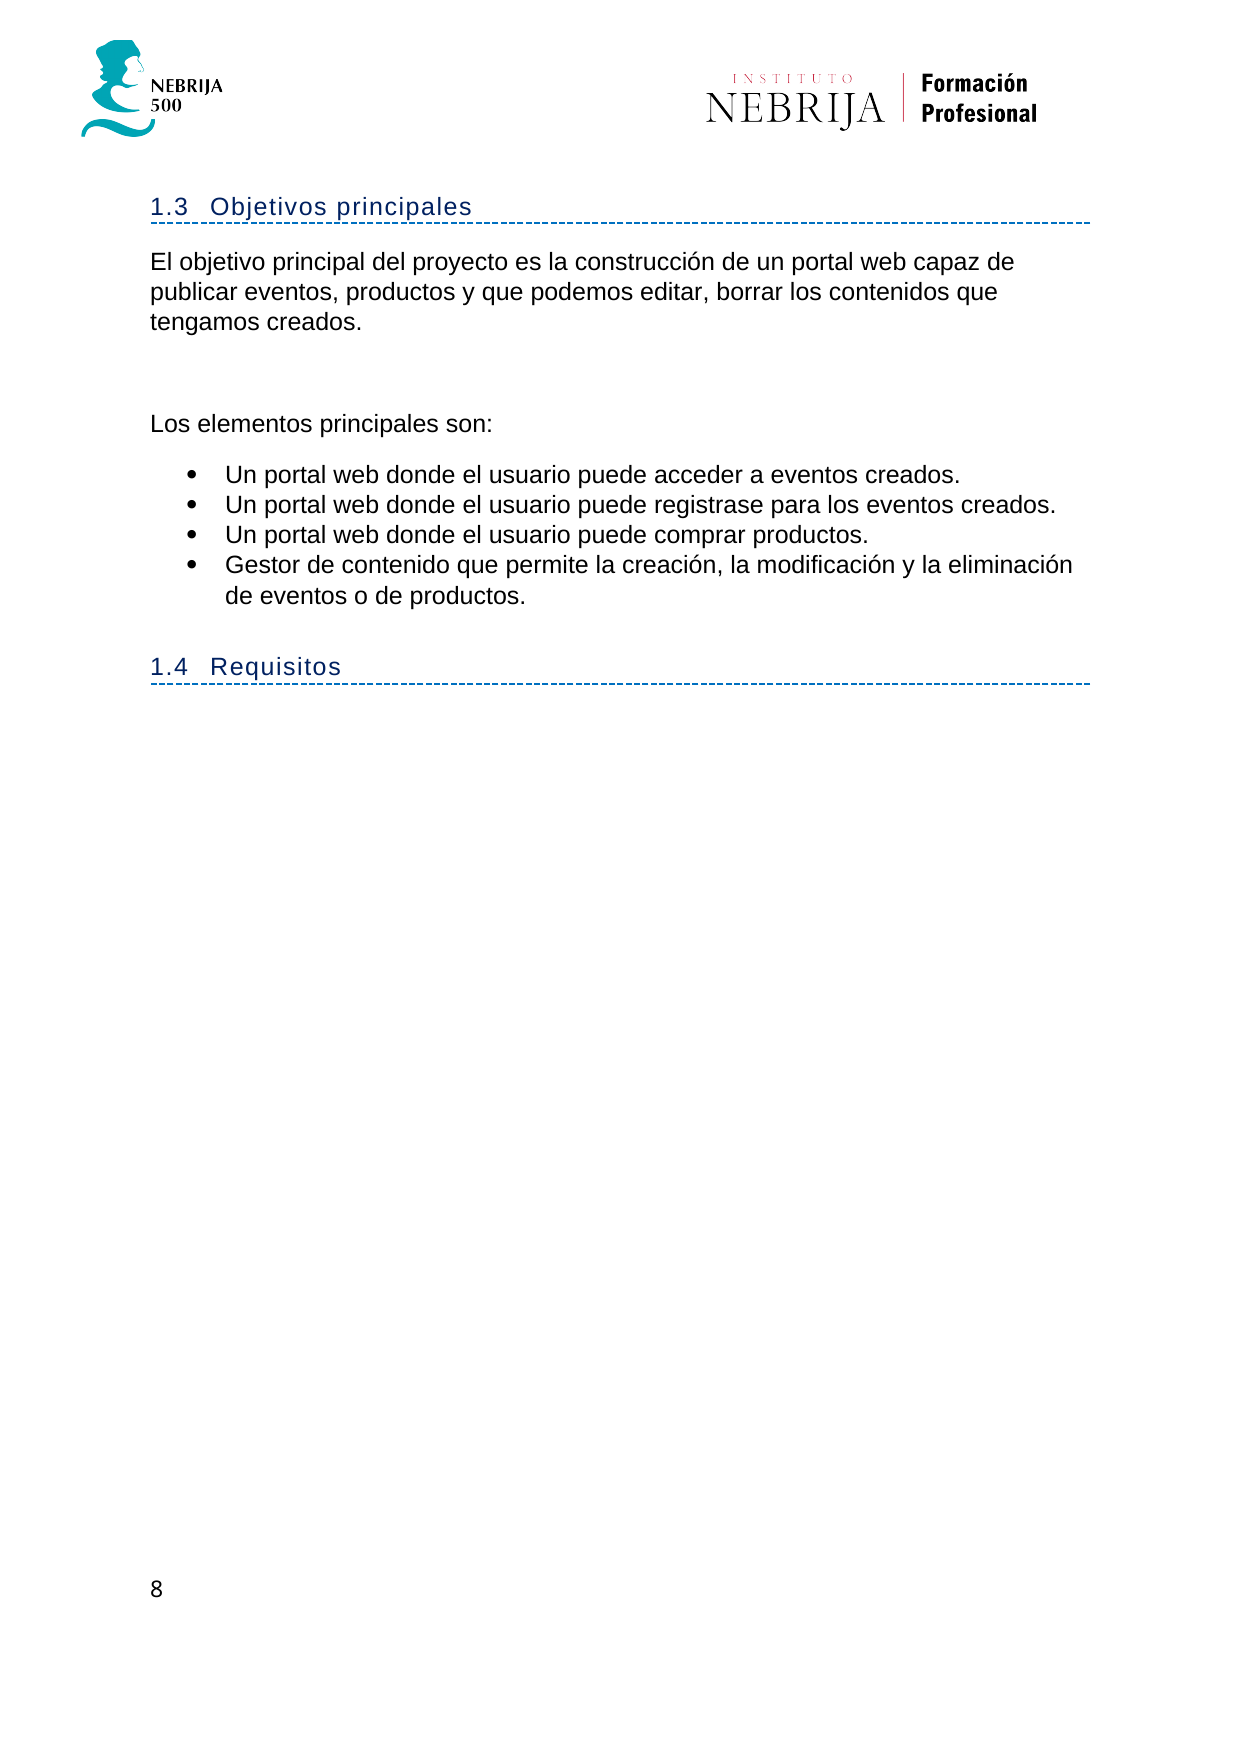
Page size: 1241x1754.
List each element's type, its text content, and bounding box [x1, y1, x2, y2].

picture [706, 73, 1036, 131]
text El objetivo principal del proyecto es la construcción de un portal web capaz de publicar eventos, productos y que podemos editar, borrar los contenidos que tengamos creados. [150, 247, 1090, 336]
picture [81, 40, 223, 137]
list Un portal web donde el usuario puede registrase para los eventos creados. [187, 490, 1090, 519]
list Un portal web donde el usuario puede acceder a eventos creados. [187, 460, 1090, 489]
text Los elementos principales son: [150, 409, 1090, 438]
list Gestor de contenido que permite la creación, la modificación y la eliminación de eventos o de productos. [187, 550, 1090, 609]
list Un portal web donde el usuario puede comprar productos. [187, 520, 1090, 549]
subtitle Requisitos [150, 652, 1090, 685]
subtitle Objetivos principales [150, 192, 1090, 224]
